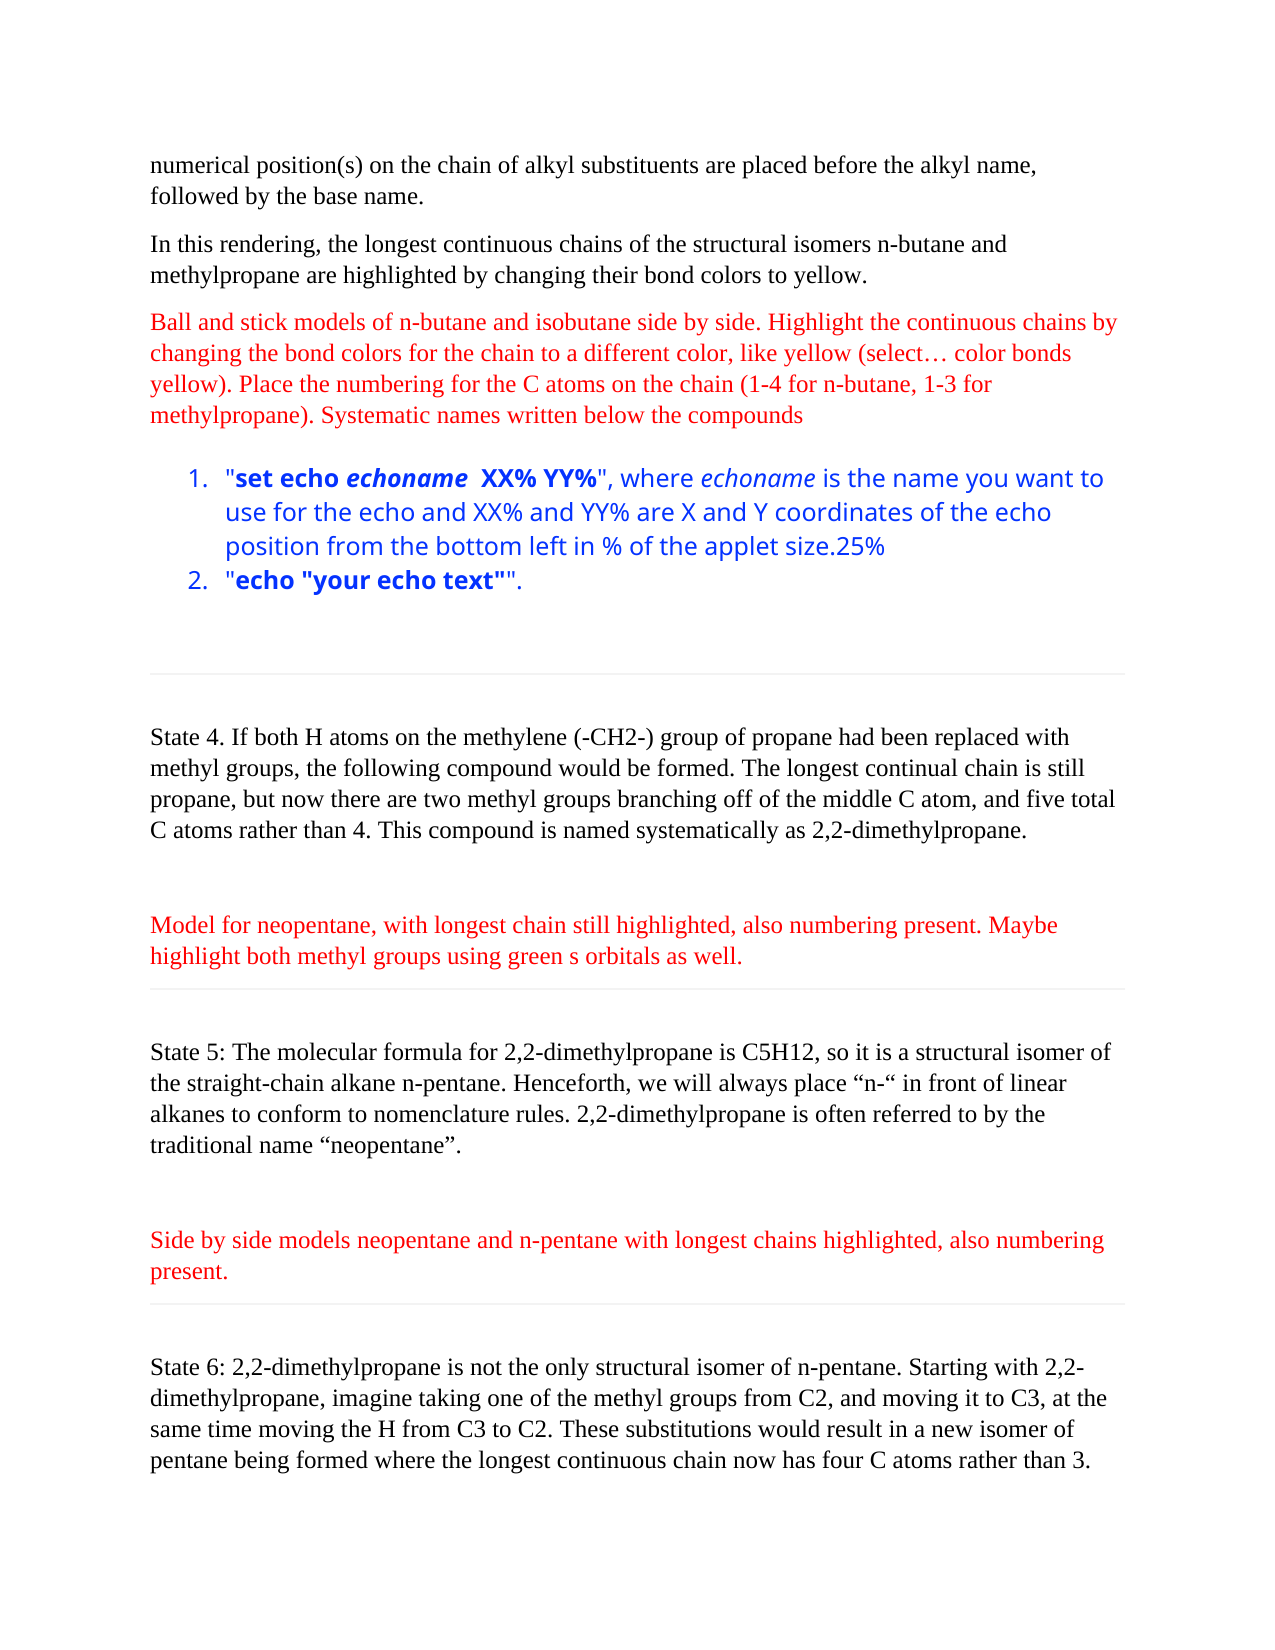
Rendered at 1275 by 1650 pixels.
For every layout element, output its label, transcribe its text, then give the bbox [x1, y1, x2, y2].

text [150, 150, 1125, 210]
list "echo "your echo text"". [187, 563, 1125, 597]
text Ball and stick models of n-butane and isobutane side by side. Highlight the continuous chains by changing the bond colors for the chain to a different color, like yellow (select… color bonds yellow). Place the numbering for the C atoms on the chain (1-4 for n-butane, 1-3 for methylpropane). Systematic names written below the compounds [150, 307, 1125, 429]
text Model for neopentane, with longest chain still highlighted, also numbering present. Maybe highlight both methyl groups using green s orbitals as well. [150, 910, 1125, 970]
text Side by side models neopentane and n-pentane with longest chains highlighted, also numbering present. [150, 1225, 1125, 1285]
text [150, 1352, 1125, 1473]
text State 5: The molecular formula for 2,2-dimethylpropane is C5H12, so it is a structural isomer of the straight-chain alkane n-pentane. Henceforth, we will always place “n-“ in front of linear alkanes to conform to nomenclature rules. 2,2-dimethylpropane is often referred to by the traditional name “neopentane”. [150, 1037, 1125, 1158]
text In this rendering, the longest continuous chains of the structural isomers n-butane and methylpropane are highlighted by changing their bond colors to yellow. [150, 229, 1125, 288]
text State 4. If both H atoms on the methylene (-CH2-) group of propane had been replaced with methyl groups, the following compound would be formed. The longest continual chain is still propane, but now there are two methyl groups branching off of the middle C atom, and five total C atoms rather than 4. This compound is named systematically as 2,2-dimethylpropane. [150, 722, 1125, 843]
list "set echo echoname XX% YY%", where echoname is the name you want to use for the echo and XX% and YY% are X and Y coordinates of the echo position from the bottom left in % of the applet size.25% [187, 461, 1125, 563]
